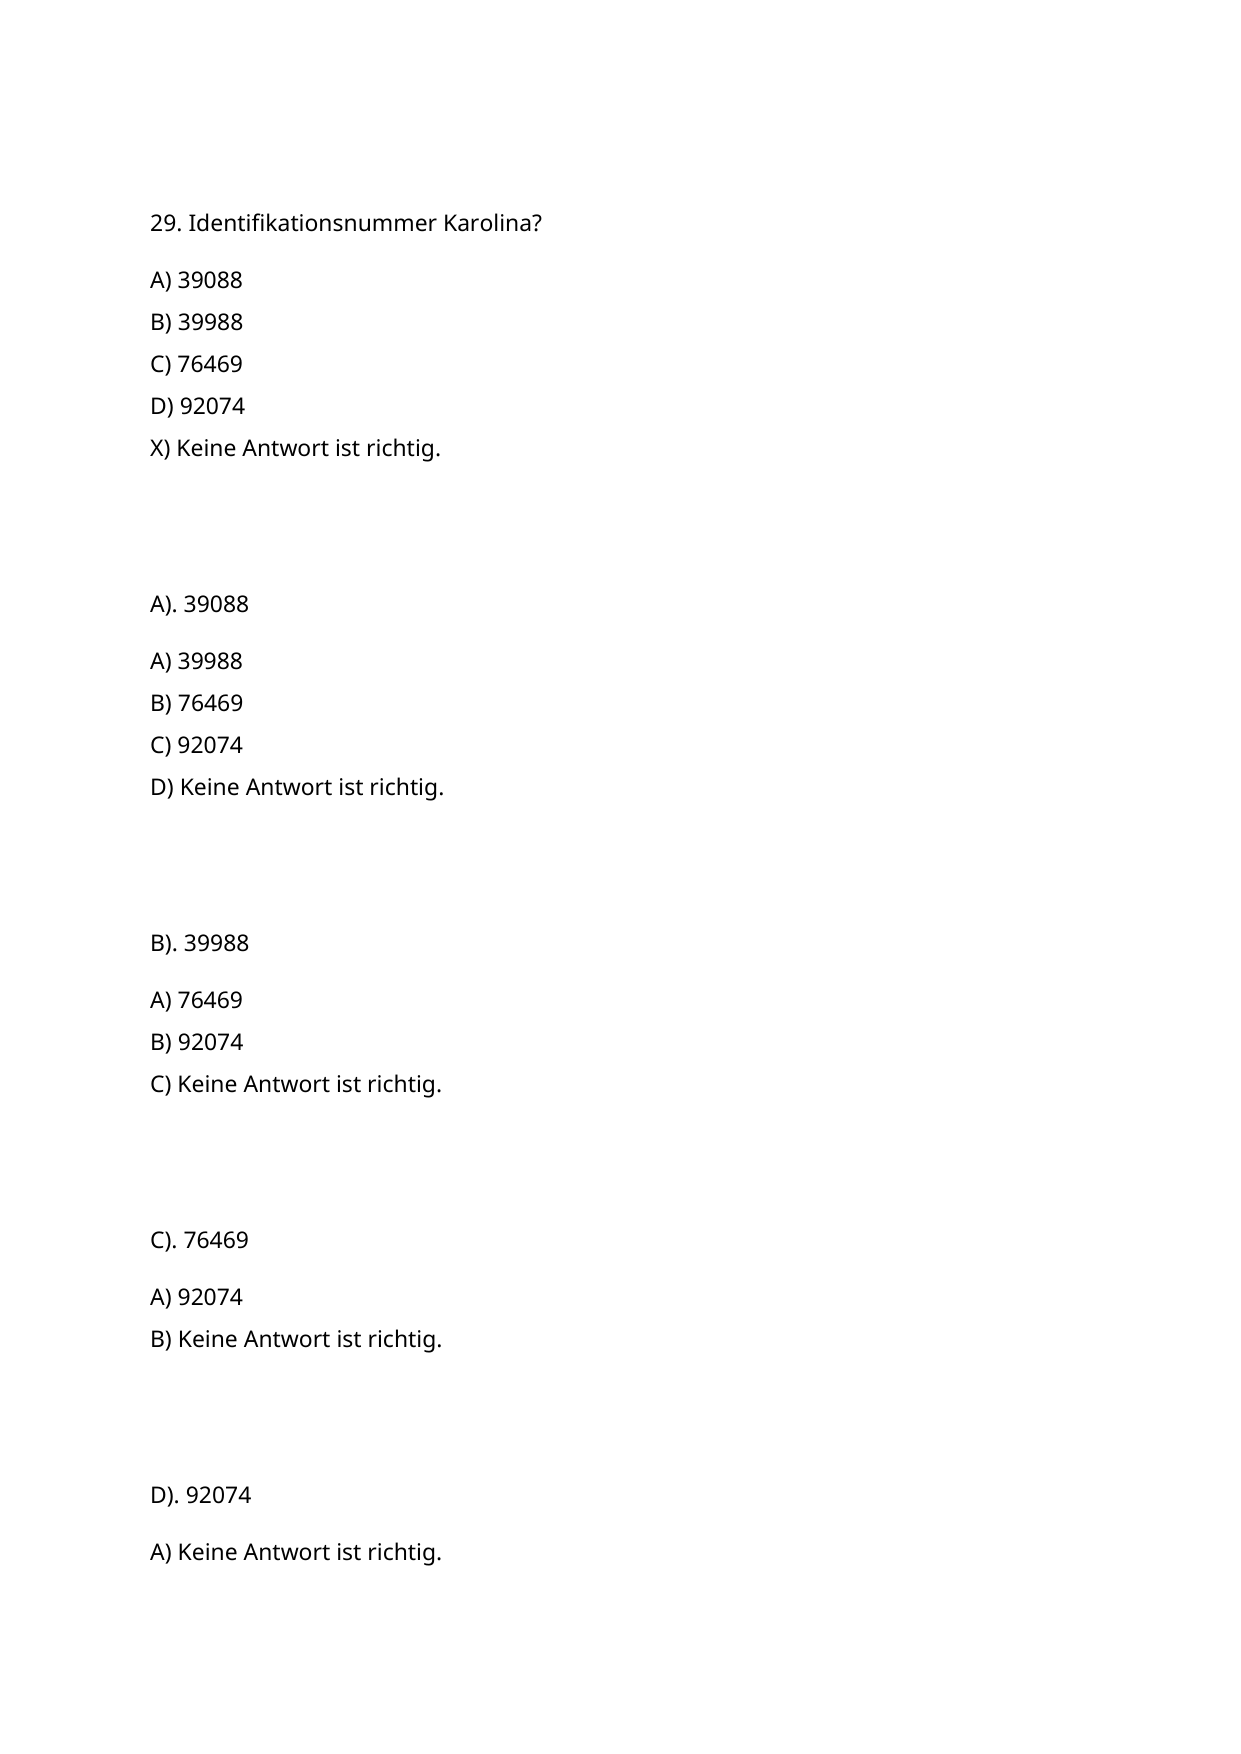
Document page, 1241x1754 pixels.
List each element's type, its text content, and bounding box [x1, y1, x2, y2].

text B) Keine Antwort ist richtig. [150, 1323, 1090, 1354]
text B) 39988 [150, 306, 1090, 337]
text C) 76469 [150, 348, 1090, 379]
text 29. Identifikationsnummer Karolina? [150, 207, 1090, 238]
text A) 39088 [150, 263, 1090, 295]
text B) 92074 [150, 1026, 1090, 1057]
text A) Keine Antwort ist richtig. [150, 1535, 1090, 1567]
text D). 92074 [150, 1479, 1090, 1510]
text A) 92074 [150, 1281, 1090, 1312]
text D) Keine Antwort ist richtig. [150, 771, 1090, 803]
text B). 39988 [150, 927, 1090, 958]
text C). 76469 [150, 1224, 1090, 1255]
text C) 92074 [150, 729, 1090, 760]
text A) 39988 [150, 645, 1090, 676]
text B) 76469 [150, 687, 1090, 718]
text D) 92074 [150, 390, 1090, 421]
text A). 39088 [150, 588, 1090, 619]
text A) 76469 [150, 984, 1090, 1015]
text X) Keine Antwort ist richtig. [150, 432, 1090, 463]
text C) Keine Antwort ist richtig. [150, 1068, 1090, 1099]
